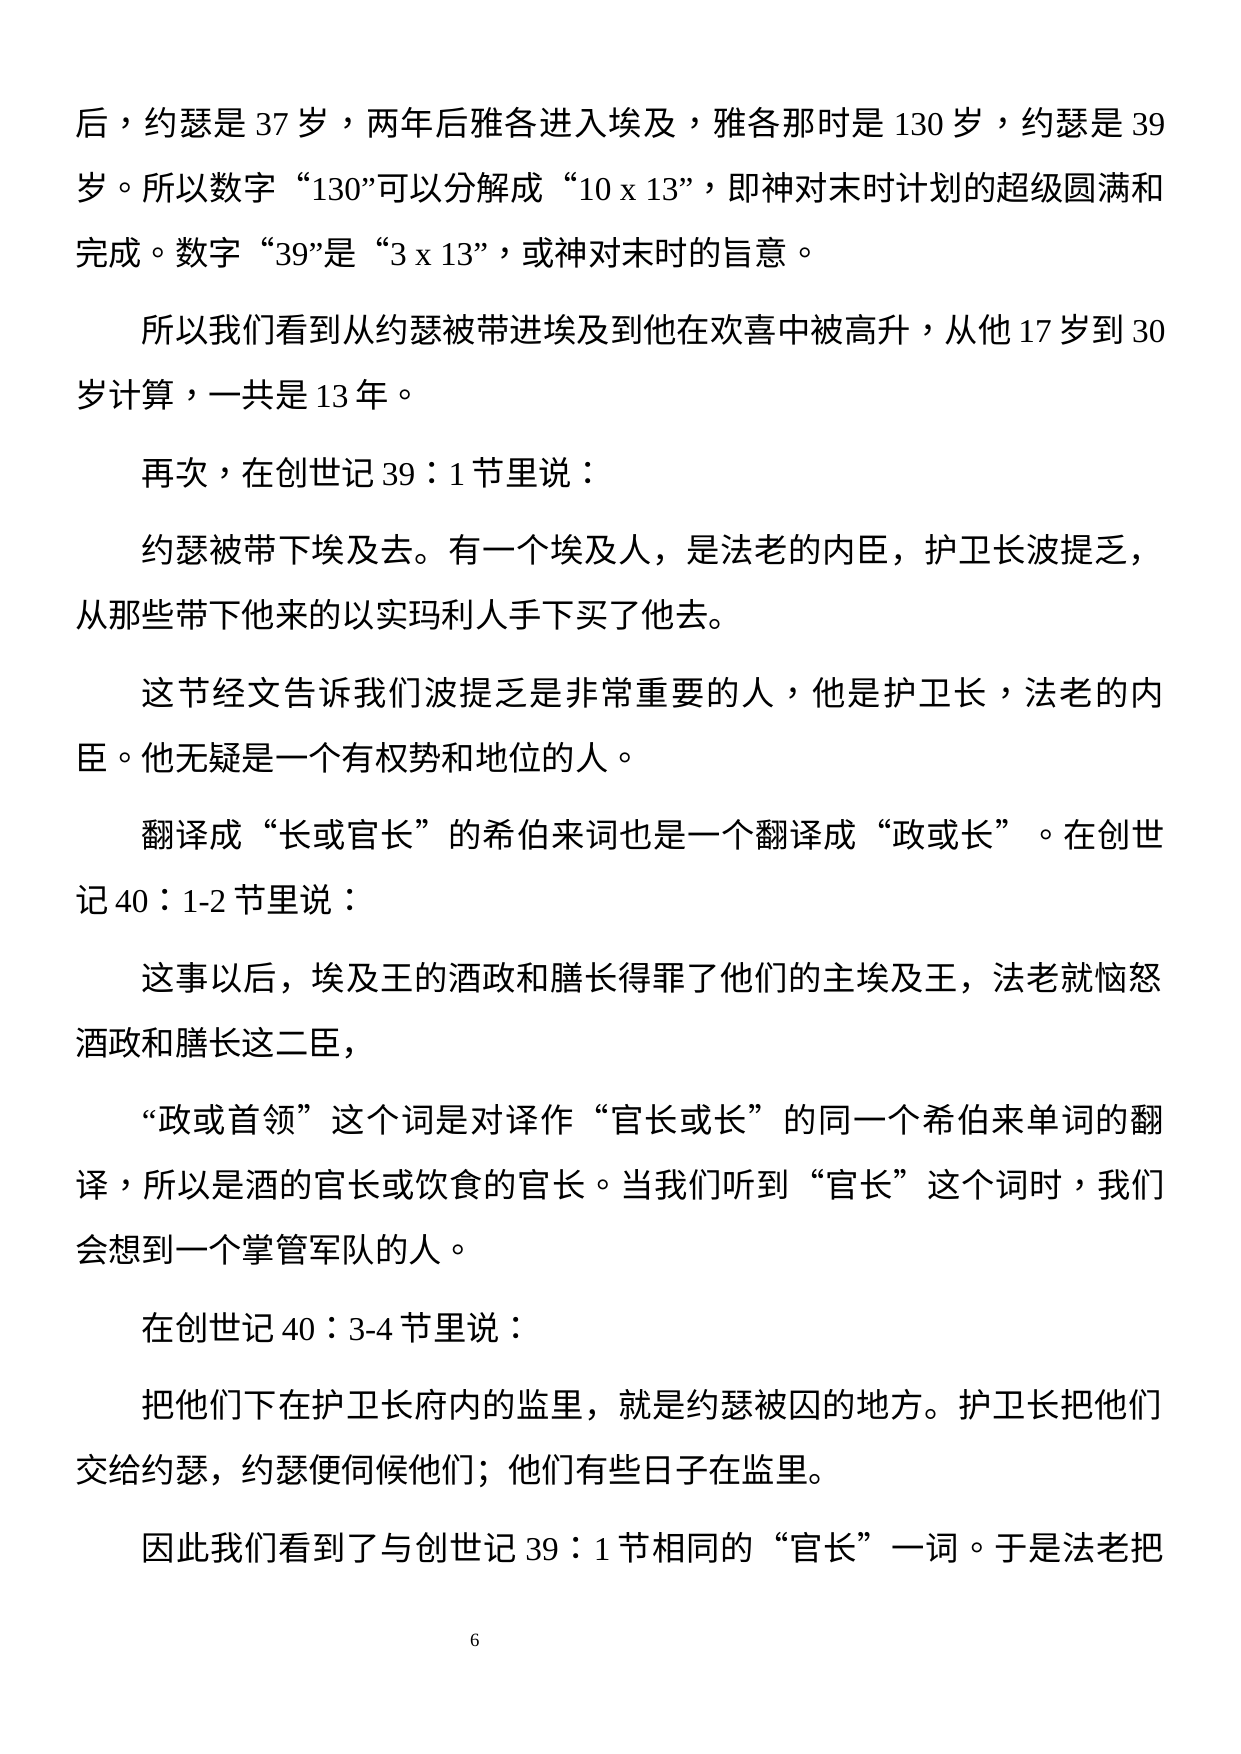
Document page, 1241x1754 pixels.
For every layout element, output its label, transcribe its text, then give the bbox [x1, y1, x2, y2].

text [75, 1513, 1165, 1578]
text 这事以后，埃及王的酒政和膳长得罪了他们的主埃及王，法老就恼怒酒政和膳长这二臣， [75, 943, 1165, 1073]
text 约瑟被带下埃及去。有一个埃及人，是法老的内臣，护卫长波提乏，从那些带下他来的以实玛利人手下买了他去。 [75, 516, 1165, 646]
text 翻译成“长或官长”的希伯来词也是一个翻译成“政或长”。在创世记40：1-2节里说： [75, 801, 1165, 931]
text “政或首领”这个词是对译作“官长或长”的同一个希伯来单词的翻译，所以是酒的官长或饮食的官长。当我们听到“官长”这个词时，我们会想到一个掌管军队的人。 [75, 1086, 1165, 1281]
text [75, 88, 1165, 283]
text 所以我们看到从约瑟被带进埃及到他在欢喜中被高升，从他17岁到30岁计算，一共是13年。 [75, 296, 1165, 426]
text 在创世记40：3-4节里说： [75, 1293, 1165, 1358]
text 这节经文告诉我们波提乏是非常重要的人，他是护卫长，法老的内臣。他无疑是一个有权势和地位的人。 [75, 658, 1165, 788]
text 再次，在创世记39：1节里说： [75, 438, 1165, 503]
text 把他们下在护卫长府内的监里，就是约瑟被囚的地方。护卫长把他们交给约瑟，约瑟便伺候他们；他们有些日子在监里。 [75, 1371, 1165, 1501]
